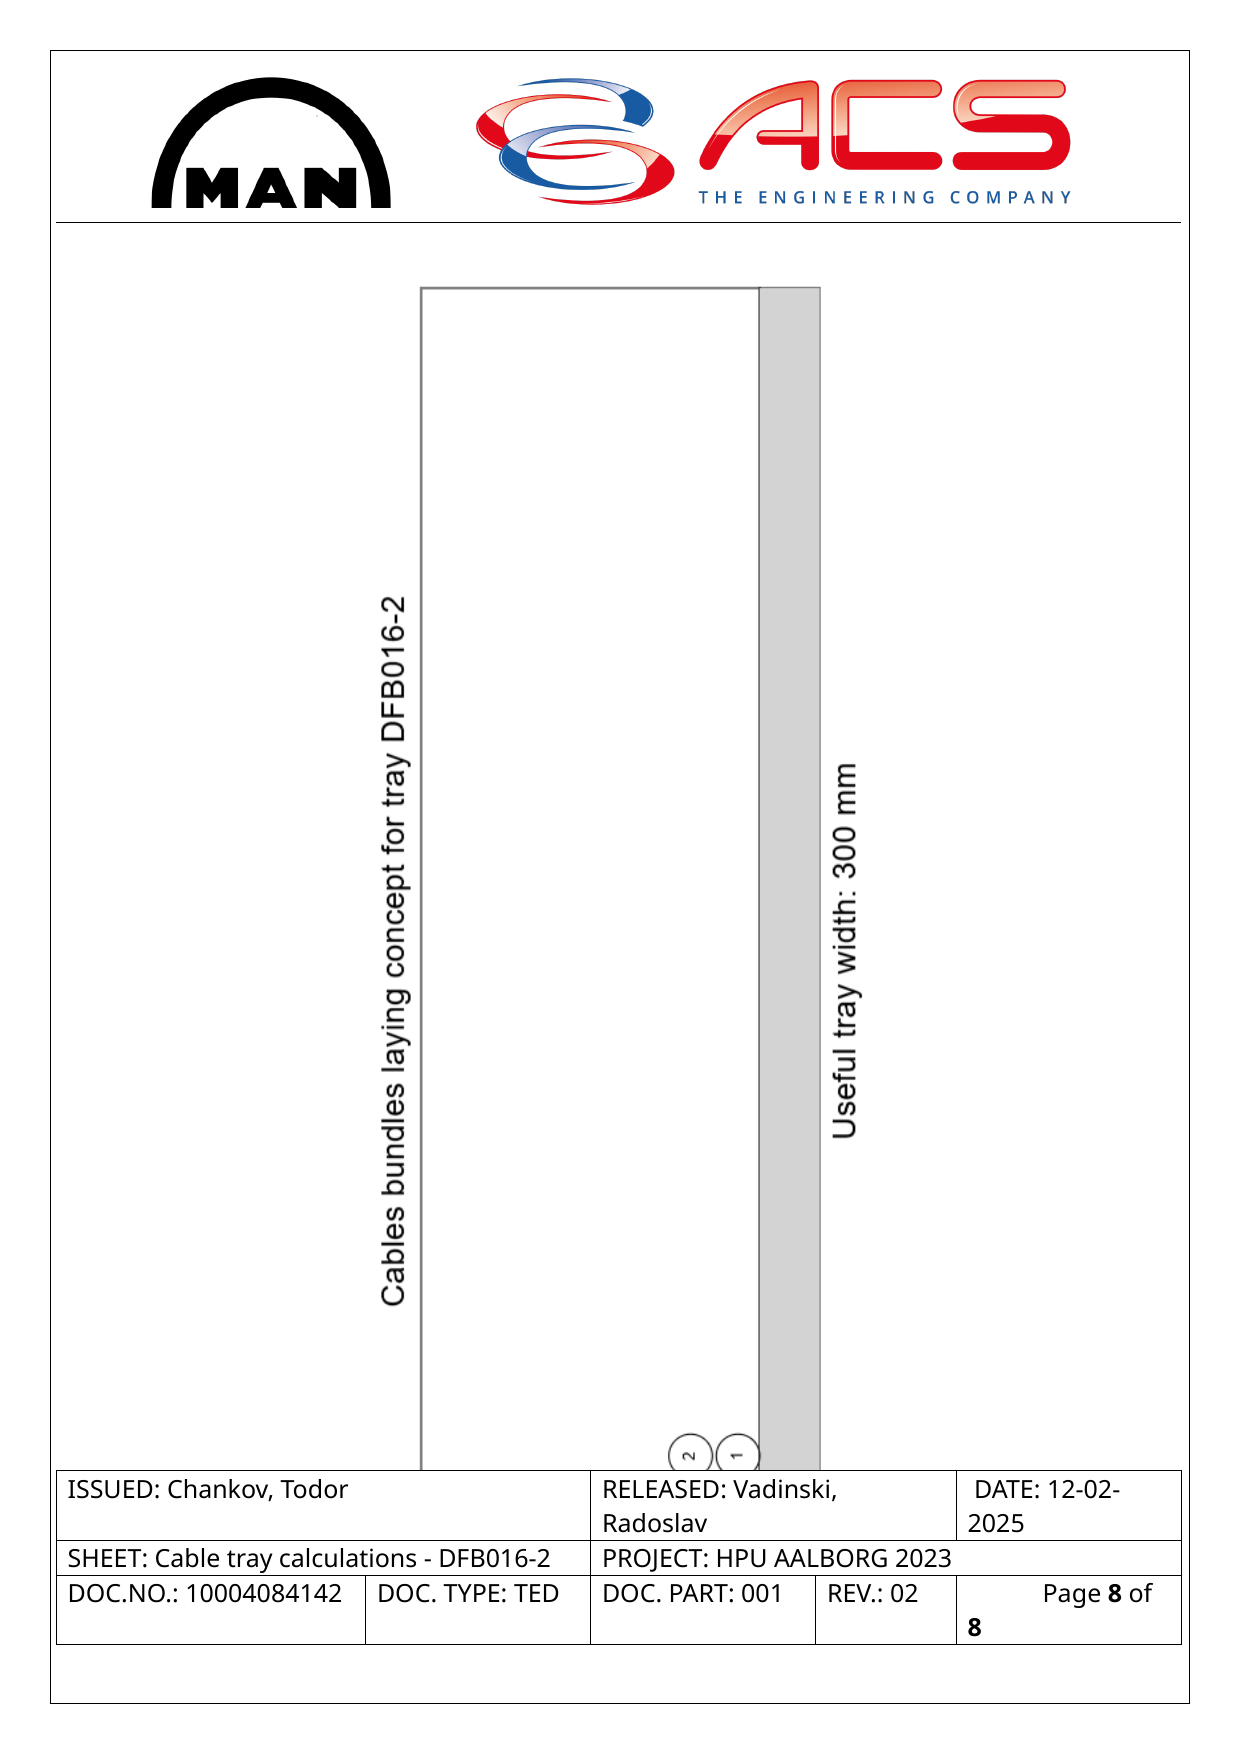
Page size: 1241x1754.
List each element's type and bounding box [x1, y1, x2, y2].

picture [475, 75, 1086, 211]
picture [151, 75, 391, 211]
